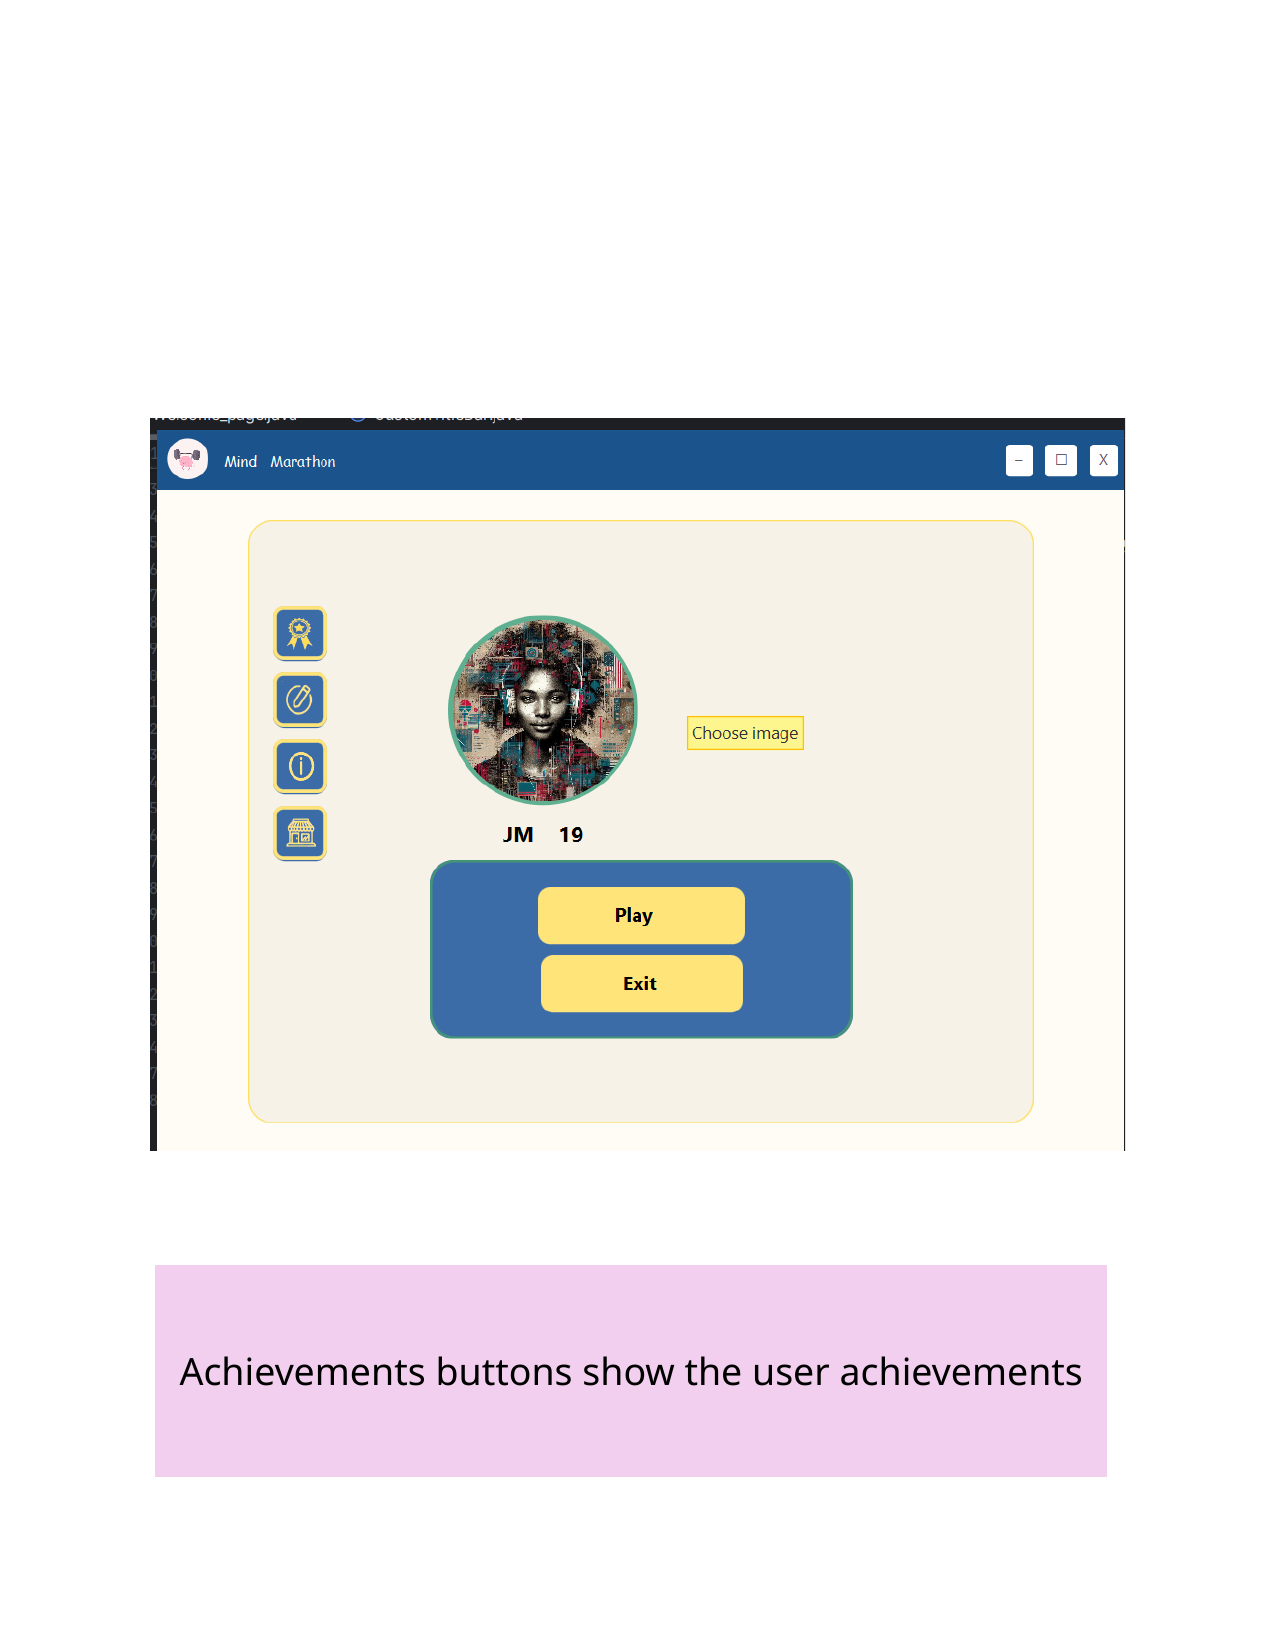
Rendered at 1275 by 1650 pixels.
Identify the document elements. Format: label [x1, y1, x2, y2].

picture [150, 418, 1125, 1151]
